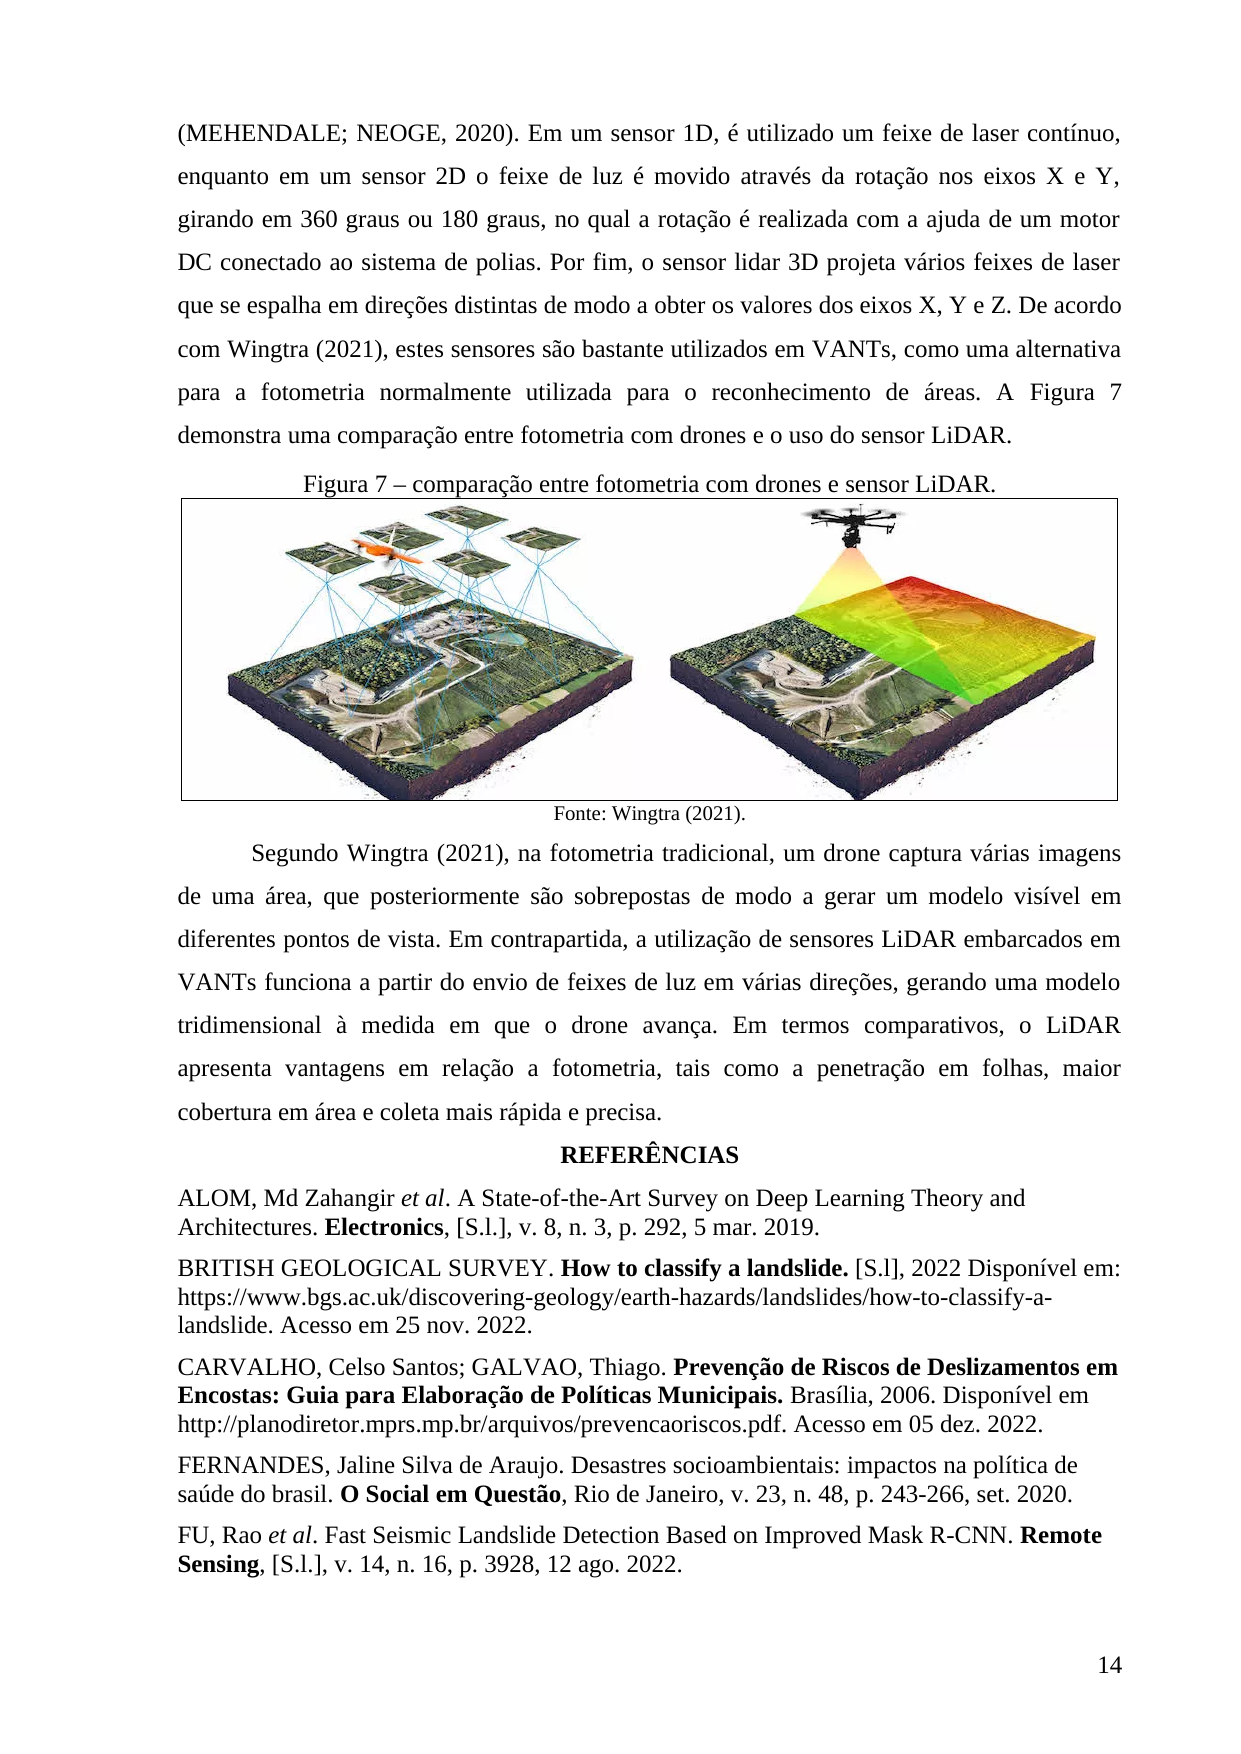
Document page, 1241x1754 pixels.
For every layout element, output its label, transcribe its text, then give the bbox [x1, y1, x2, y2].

text FERNANDES, Jaline Silva de Araujo. Desastres socioambientais: impactos na política de saúde do brasil. O Social em Questão, Rio de Janeiro, v. 23, n. 48, p. 243-266, set. 2020. [177, 1450, 1122, 1508]
text FU, Rao et al. Fast Seismic Landslide Detection Based on Improved Mask R-CNN. Remote Sensing, [S.l.], v. 14, n. 16, p. 3928, 12 ago. 2022. [177, 1520, 1122, 1578]
text ALOM, Md Zahangir et al. A State-of-the-Art Survey on Deep Learning Theory and Architectures. Electronics, [S.l.], v. 8, n. 3, p. 292, 5 mar. 2019. [177, 1183, 1122, 1240]
text Segundo Wingtra (2021), na fotometria tradicional, um drone captura várias imagens de uma área, que posteriormente são sobrepostas de modo a gerar um modelo visível em diferentes pontos de vista. Em contrapartida, a utilização de sensores LiDAR embarcados em VANTs funciona a partir do envio de feixes de luz em várias direções, gerando uma modelo tridimensional à medida em que o drone avança. Em termos comparativos, o LiDAR apresenta vantagens em relação a fotometria, tais como a penetração em folhas, maior cobertura em área e coleta mais rápida e precisa. [177, 838, 1122, 1125]
picture [182, 499, 1117, 800]
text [177, 118, 1122, 449]
text Fonte: Wingtra (2021). [177, 801, 1122, 825]
text BRITISH GEOLOGICAL SURVEY. How to classify a landslide. [S.l], 2022 Disponível em: https://www.bgs.ac.uk/discovering-geology/earth-hazards/landslides/how-to-classify-a-landslide. Acesso em 25 nov. 2022. [177, 1253, 1122, 1339]
text CARVALHO, Celso Santos; GALVAO, Thiago. Prevenção de Riscos de Deslizamentos em Encostas: Guia para Elaboração de Políticas Municipais. Brasília, 2006. Disponível em http://planodiretor.mprs.mp.br/arquivos/prevencaoriscos.pdf. Acesso em 05 dez. 2022. [177, 1352, 1122, 1438]
text Referências [177, 1140, 1122, 1168]
